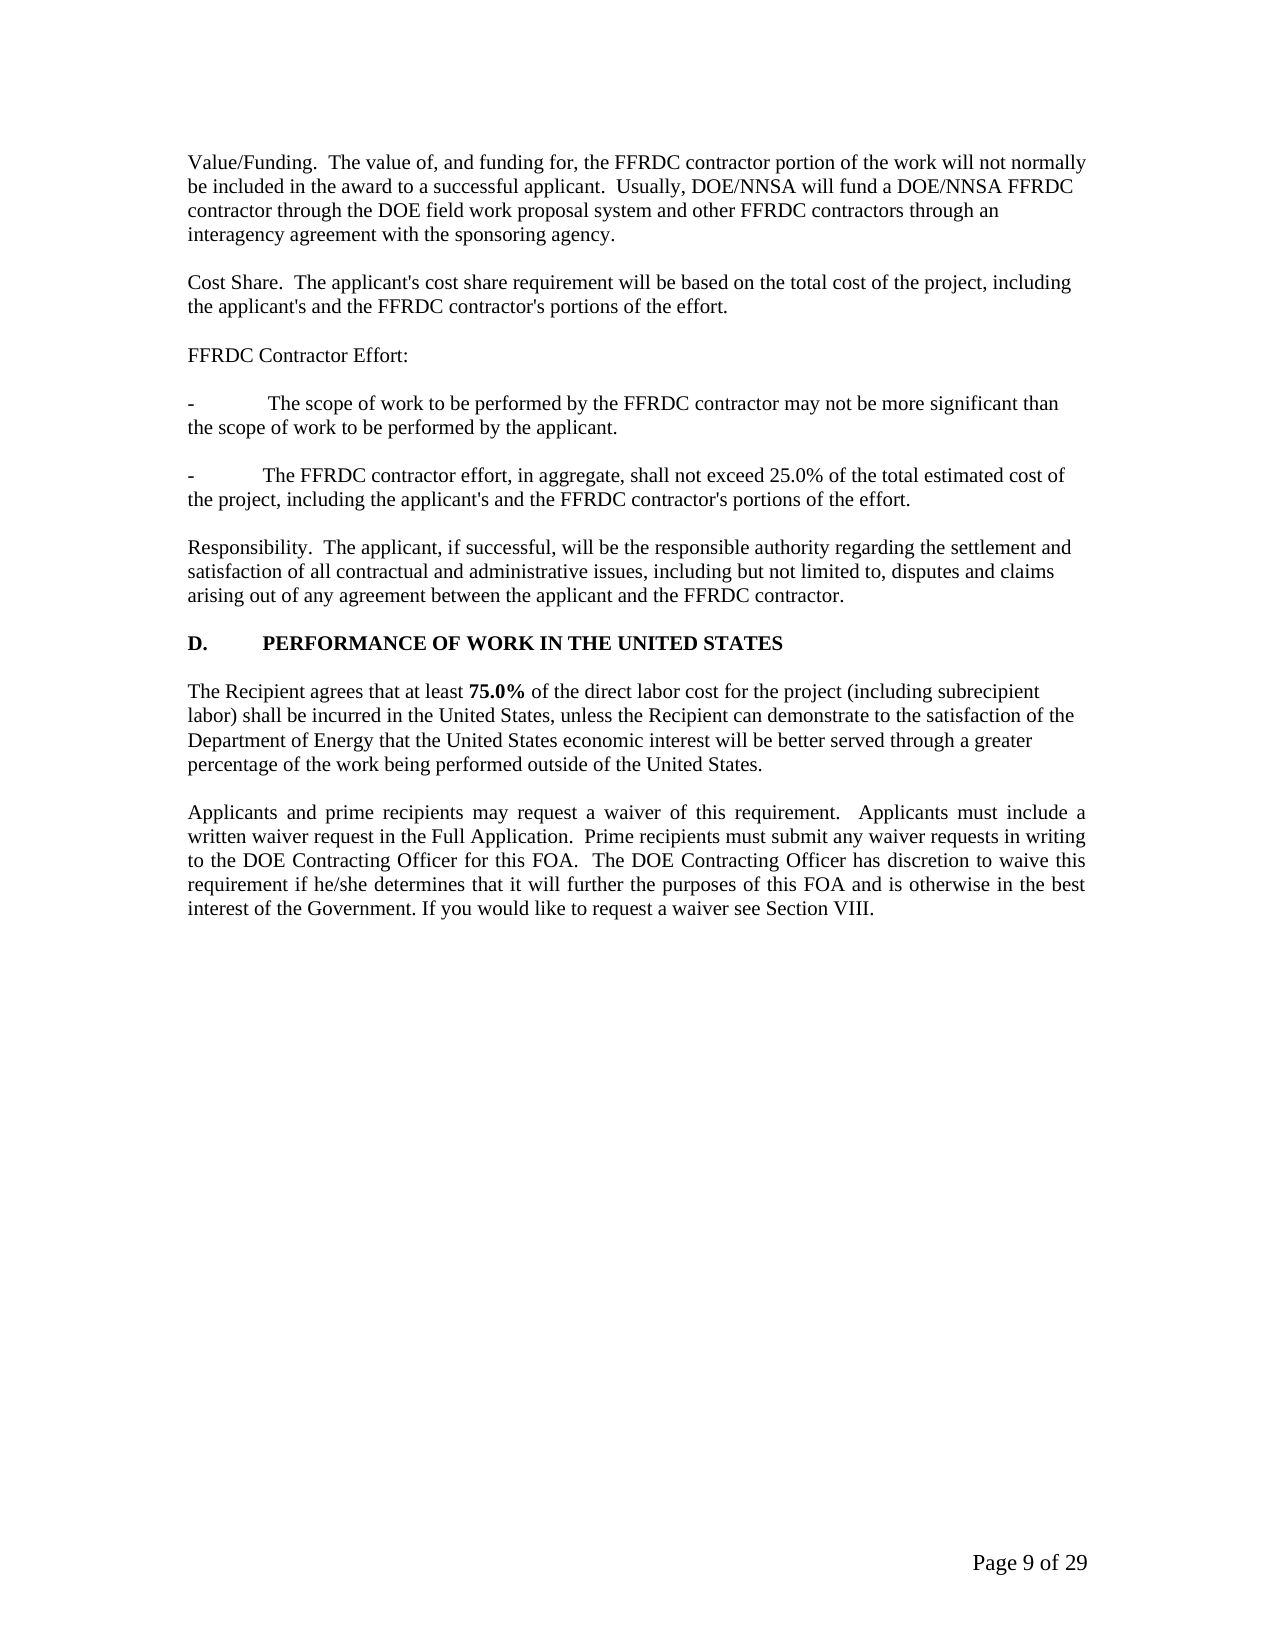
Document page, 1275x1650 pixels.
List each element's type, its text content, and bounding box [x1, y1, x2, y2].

text Applicants and prime recipients may request a waiver of this requirement. Applicants must include a written waiver request in the Full Application. Prime recipients must submit any waiver requests in writing to the DOE Contracting Officer for this FOA. The DOE Contracting Officer has discretion to waive this requirement if he/she determines that it will further the purposes of this FOA and is otherwise in the best interest of the Government. If you would like to request a waiver see Section VIII. [187, 800, 1087, 920]
text The Recipient agrees that at least 75.0% of the direct labor cost for the project (including subrecipient labor) shall be incurred in the United States, unless the Recipient can demonstrate to the satisfaction of the Department of Energy that the United States economic interest will be better served through a greater percentage of the work being performed outside of the United States. [187, 679, 1087, 776]
subtitle D. PERFORMANCE OF WORK IN THE UNITED STATES [187, 631, 1087, 655]
text Value/Funding. The value of, and funding for, the FFRDC contractor portion of the work will not normally be included in the award to a successful applicant. Usually, DOE/NNSA will fund a DOE/NNSA FFRDC contractor through the DOE field work proposal system and other FFRDC contractors through an interagency agreement with the sponsoring agency. [187, 150, 1087, 246]
text FFRDC Contractor Effort: [187, 342, 1087, 367]
text - The FFRDC contractor effort, in aggregate, shall not exceed 25.0% of the total estimated cost of the project, including the applicant's and the FFRDC contractor's portions of the effort. [187, 463, 1087, 511]
text Responsibility. The applicant, if successful, will be the responsible authority regarding the settlement and satisfaction of all contractual and administrative issues, including but not limited to, disputes and claims arising out of any agreement between the applicant and the FFRDC contractor. [187, 535, 1087, 607]
text Cost Share. The applicant's cost share requirement will be based on the total cost of the project, including the applicant's and the FFRDC contractor's portions of the effort. [187, 270, 1087, 318]
text - The scope of work to be performed by the FFRDC contractor may not be more significant than the scope of work to be performed by the applicant. [187, 391, 1087, 439]
